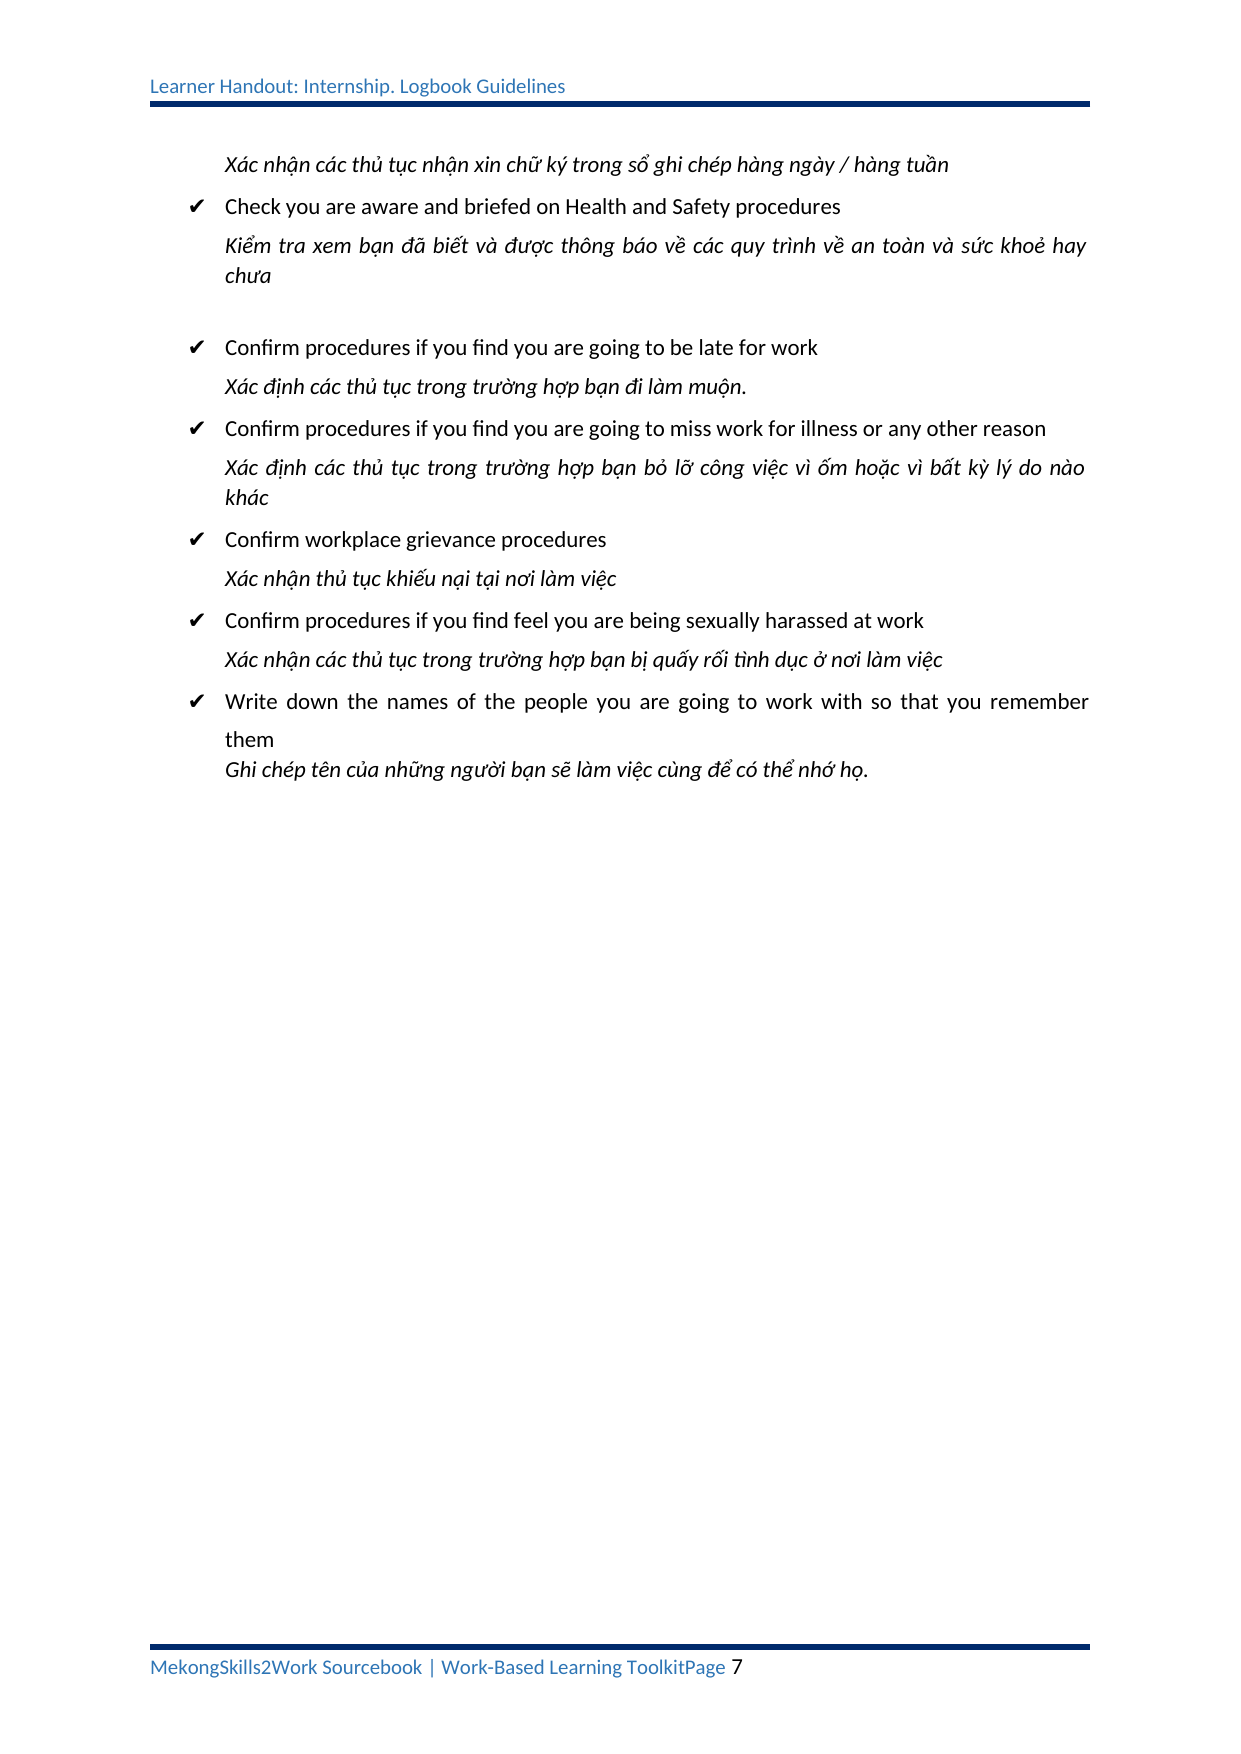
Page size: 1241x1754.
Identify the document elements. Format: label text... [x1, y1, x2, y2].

text Xác định các thủ tục trong trường hợp bạn bỏ lỡ công việc vì ốm hoặc vì bất kỳ lý do nào khác [225, 453, 1090, 511]
list Check you are aware and briefed on Health and Safety procedures [187, 180, 1090, 227]
list Confirm workplace grievance procedures [187, 514, 1090, 561]
text Kiểm tra xem bạn đã biết và được thông báo về các quy trình về an toàn và sức khoẻ hay chưa [225, 231, 1090, 289]
list Confirm procedures if you find you are going to be late for work [187, 322, 1090, 368]
text Xác nhận các thủ tục nhận xin chữ ký trong sổ ghi chép hàng ngày / hàng tuần [225, 150, 1090, 178]
list Confirm procedures if you find feel you are being sexually harassed at work [187, 594, 1090, 642]
text Ghi chép tên của những người bạn sẽ làm việc cùng để có thể nhớ họ. [225, 755, 1090, 783]
text Xác định các thủ tục trong trường hợp bạn đi làm muộn. [225, 372, 1090, 400]
list Write down the names of the people you are going to work with so that you remember them [187, 676, 1090, 753]
text Xác nhận các thủ tục trong trường hợp bạn bị quấy rối tình dục ở nơi làm việc [225, 645, 1090, 673]
text Xác nhận thủ tục khiếu nại tại nơi làm việc [225, 564, 1090, 592]
list Confirm procedures if you find you are going to miss work for illness or any other reason [187, 402, 1090, 449]
